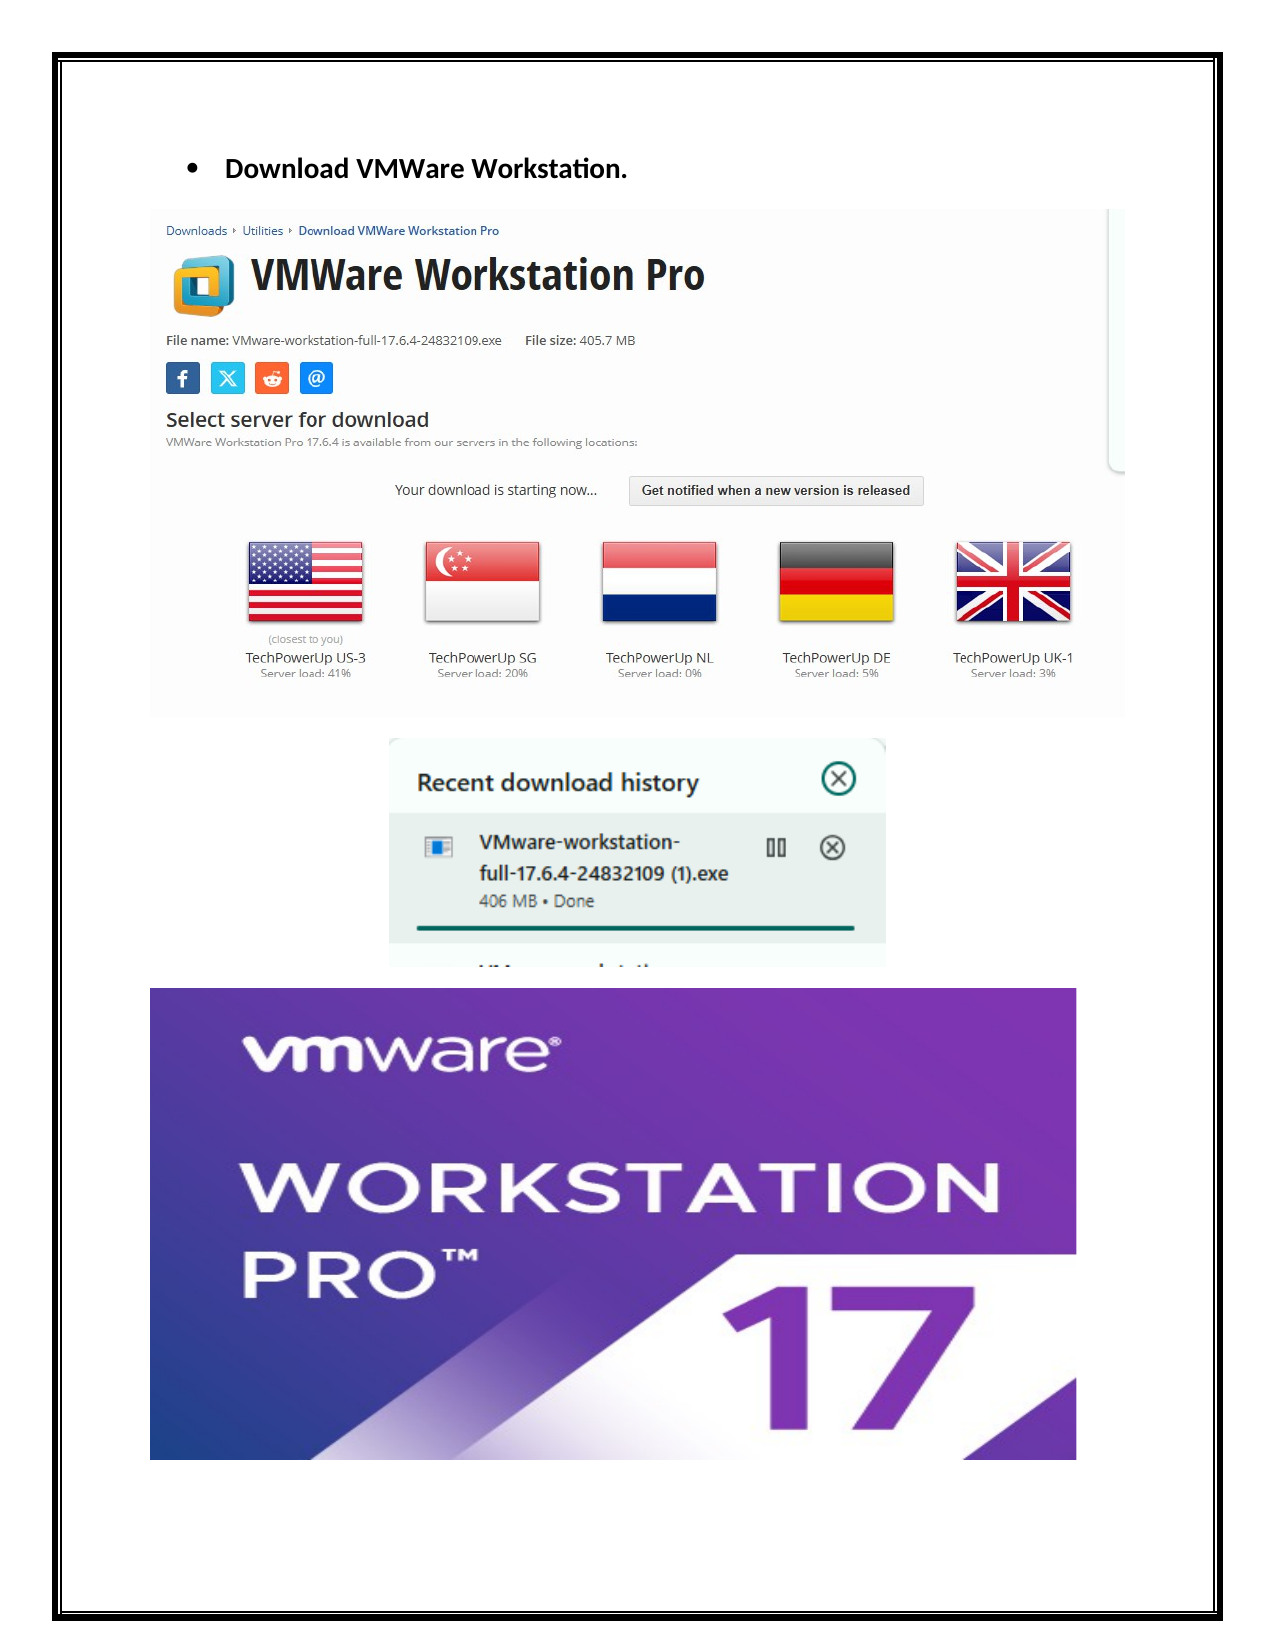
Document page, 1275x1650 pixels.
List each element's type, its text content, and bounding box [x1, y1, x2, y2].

list Download VMWare Workstation. [187, 150, 1125, 186]
picture [150, 209, 1125, 718]
picture [389, 738, 886, 967]
picture [150, 988, 1077, 1460]
